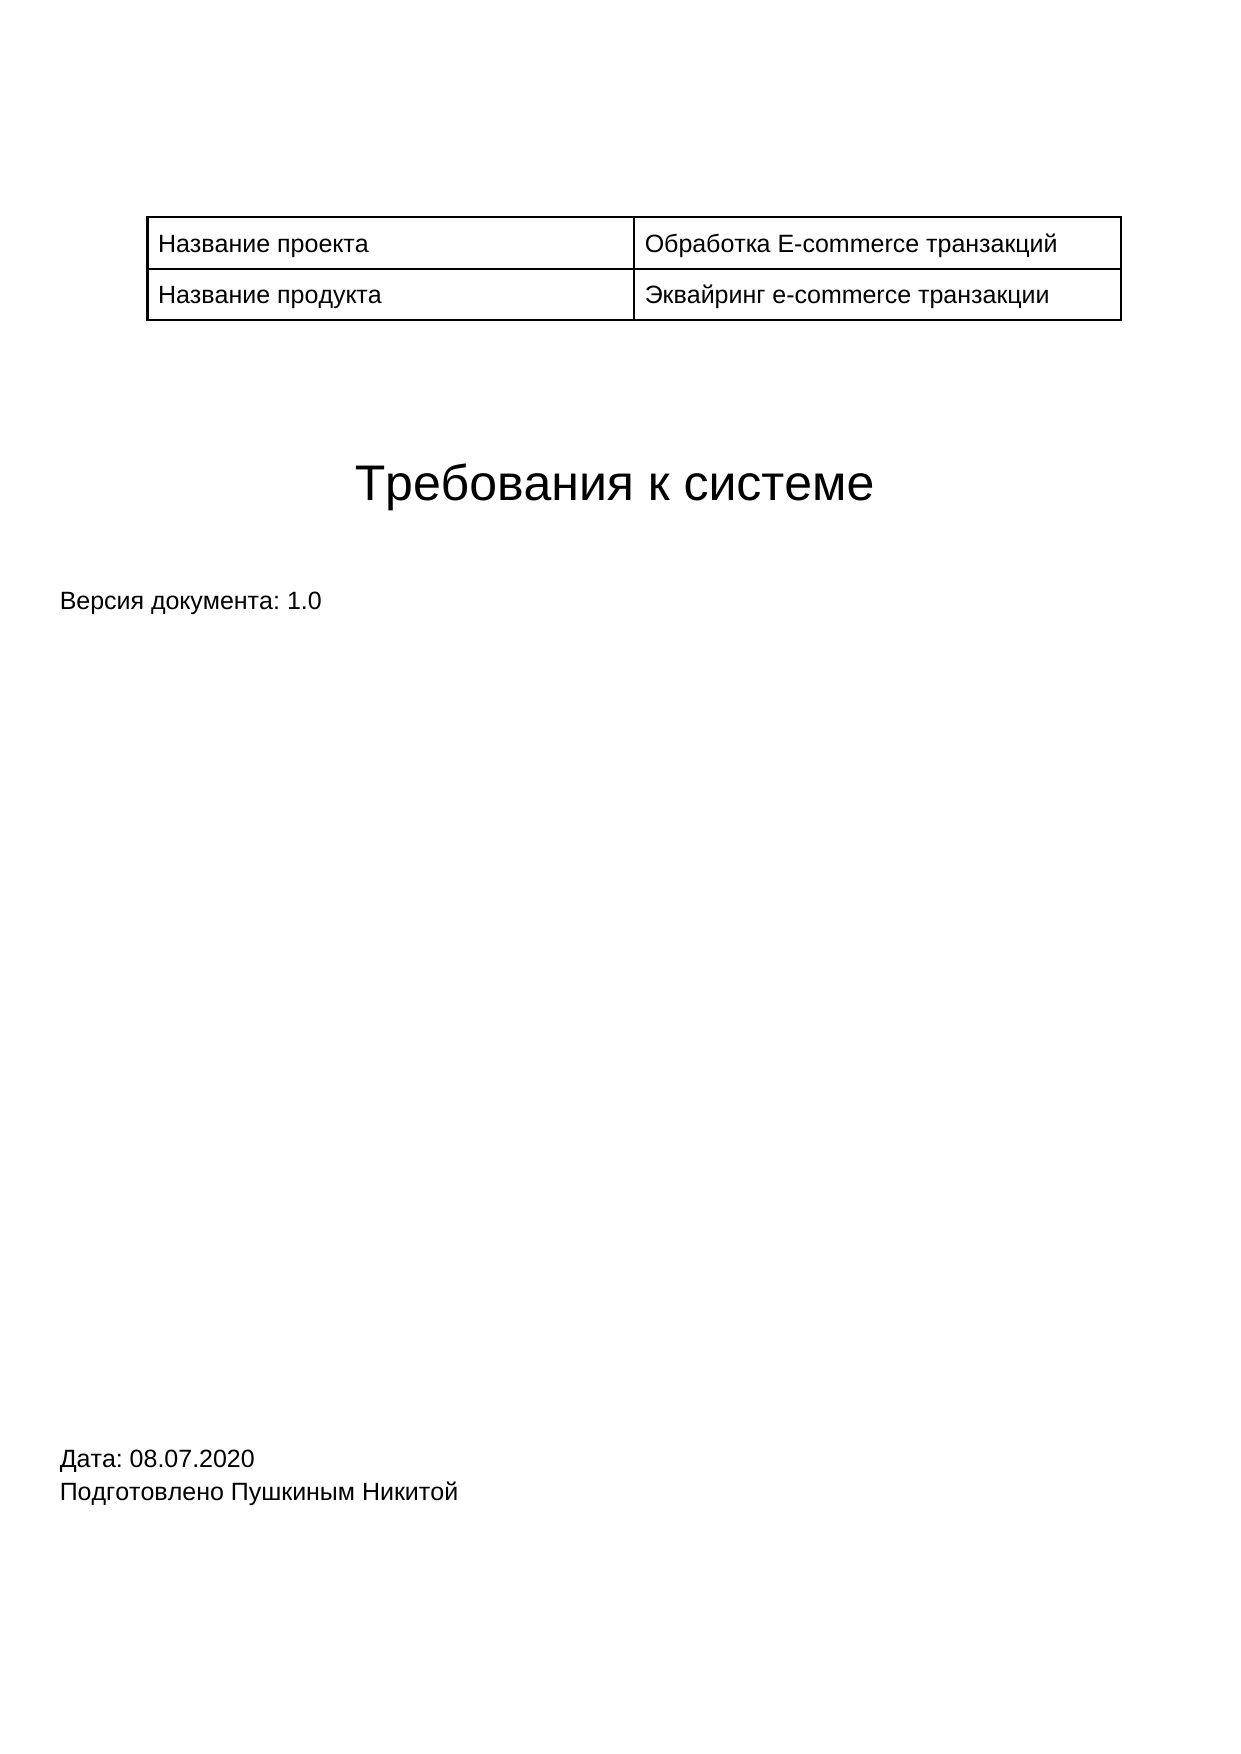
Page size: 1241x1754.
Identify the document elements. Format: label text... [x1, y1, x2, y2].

table_cell Название продукта [149, 270, 633, 319]
text Дата: 08.07.2020 [59, 1444, 1169, 1473]
text Версия документа: 1.0 [59, 586, 1169, 614]
text Подготовлено Пушкиным Никитой [59, 1477, 1169, 1506]
table_cell Эквайринг e-commerce транзакции [635, 270, 1120, 319]
table_header Обработка E-commerce транзакций [635, 218, 1120, 268]
table_header Название проекта [149, 218, 633, 268]
text Требования к системе [59, 453, 1169, 511]
